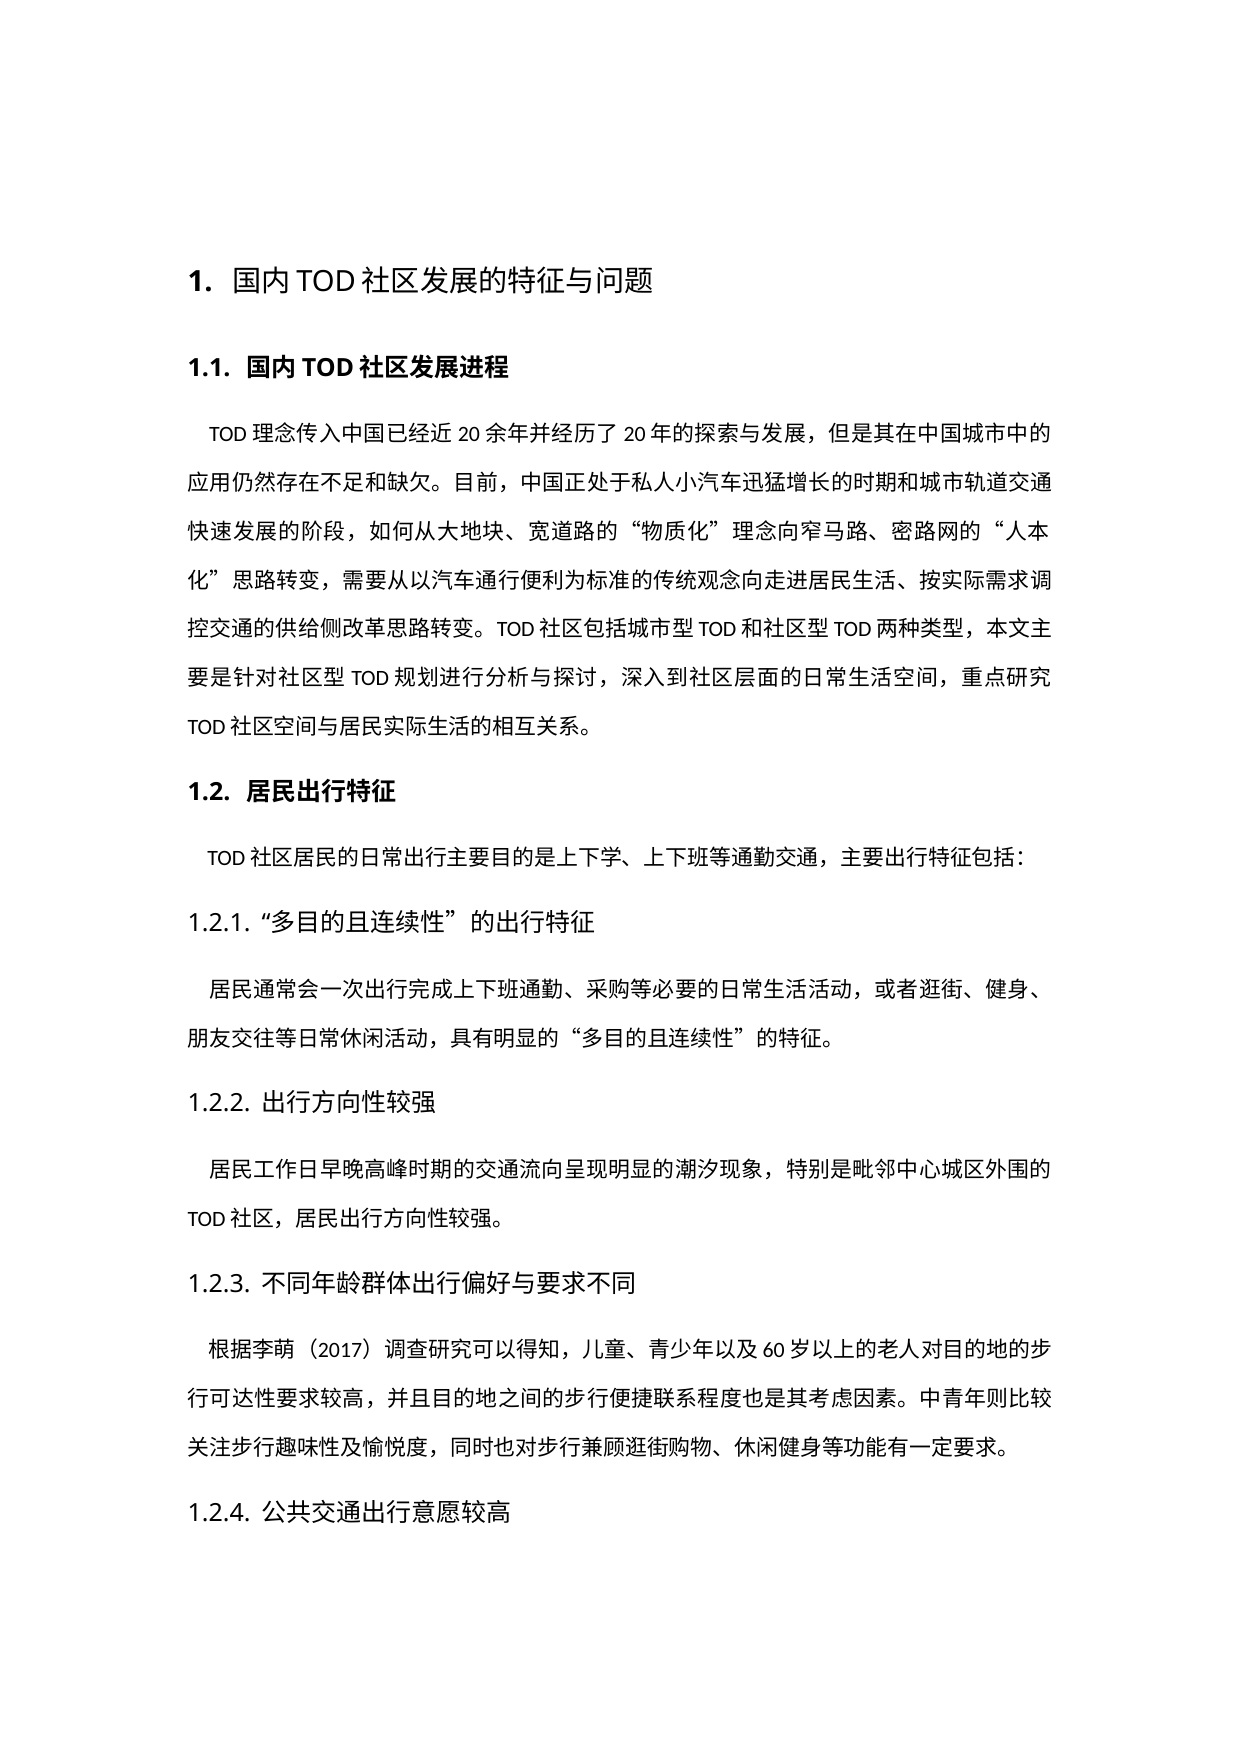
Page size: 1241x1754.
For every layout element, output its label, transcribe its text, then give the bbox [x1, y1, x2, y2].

list 国内TOD社区发展进程 [187, 333, 1053, 398]
list 不同年龄群体出行偏好与要求不同 [187, 1249, 1053, 1314]
list “多目的且连续性”的出行特征 [187, 888, 1053, 953]
text 居民工作日早晚高峰时期的交通流向呈现明显的潮汐现象，特别是毗邻中心城区外围的TOD社区，居民出行方向性较强。 [187, 1152, 1053, 1233]
list 出行方向性较强 [187, 1068, 1053, 1133]
list 居民出行特征 [187, 757, 1053, 822]
text TOD理念传入中国已经近20余年并经历了20年的探索与发展，但是其在中国城市中的应用仍然存在不足和缺欠。目前，中国正处于私人小汽车迅猛增长的时期和城市轨道交通快速发展的阶段，如何从大地块、宽道路的“物质化”理念向窄马路、密路网的“人本化”思路转变，需要从以汽车通行便利为标准的传统观念向走进居民生活、按实际需求调控交通的供给侧改革思路转变。TOD社区包括城市型TOD和社区型TOD两种类型，本文主要是针对社区型TOD规划进行分析与探讨，深入到社区层面的日常生活空间，重点研究TOD社区空间与居民实际生活的相互关系。 [187, 416, 1053, 741]
text 居民通常会一次出行完成上下班通勤、采购等必要的日常生活活动，或者逛街、健身、朋友交往等日常休闲活动，具有明显的“多目的且连续性”的特征。 [187, 971, 1053, 1053]
list 公共交通出行意愿较高 [187, 1478, 1053, 1543]
list 国内TOD社区发展的特征与问题 [187, 247, 1053, 312]
text TOD社区居民的日常出行主要目的是上下学、上下班等通勤交通，主要出行特征包括： [187, 840, 1053, 872]
text 根据李萌（2017）调查研究可以得知，儿童、青少年以及60岁以上的老人对目的地的步行可达性要求较高，并且目的地之间的步行便捷联系程度也是其考虑因素。中青年则比较关注步行趣味性及愉悦度，同时也对步行兼顾逛街购物、休闲健身等功能有一定要求。 [187, 1332, 1053, 1462]
